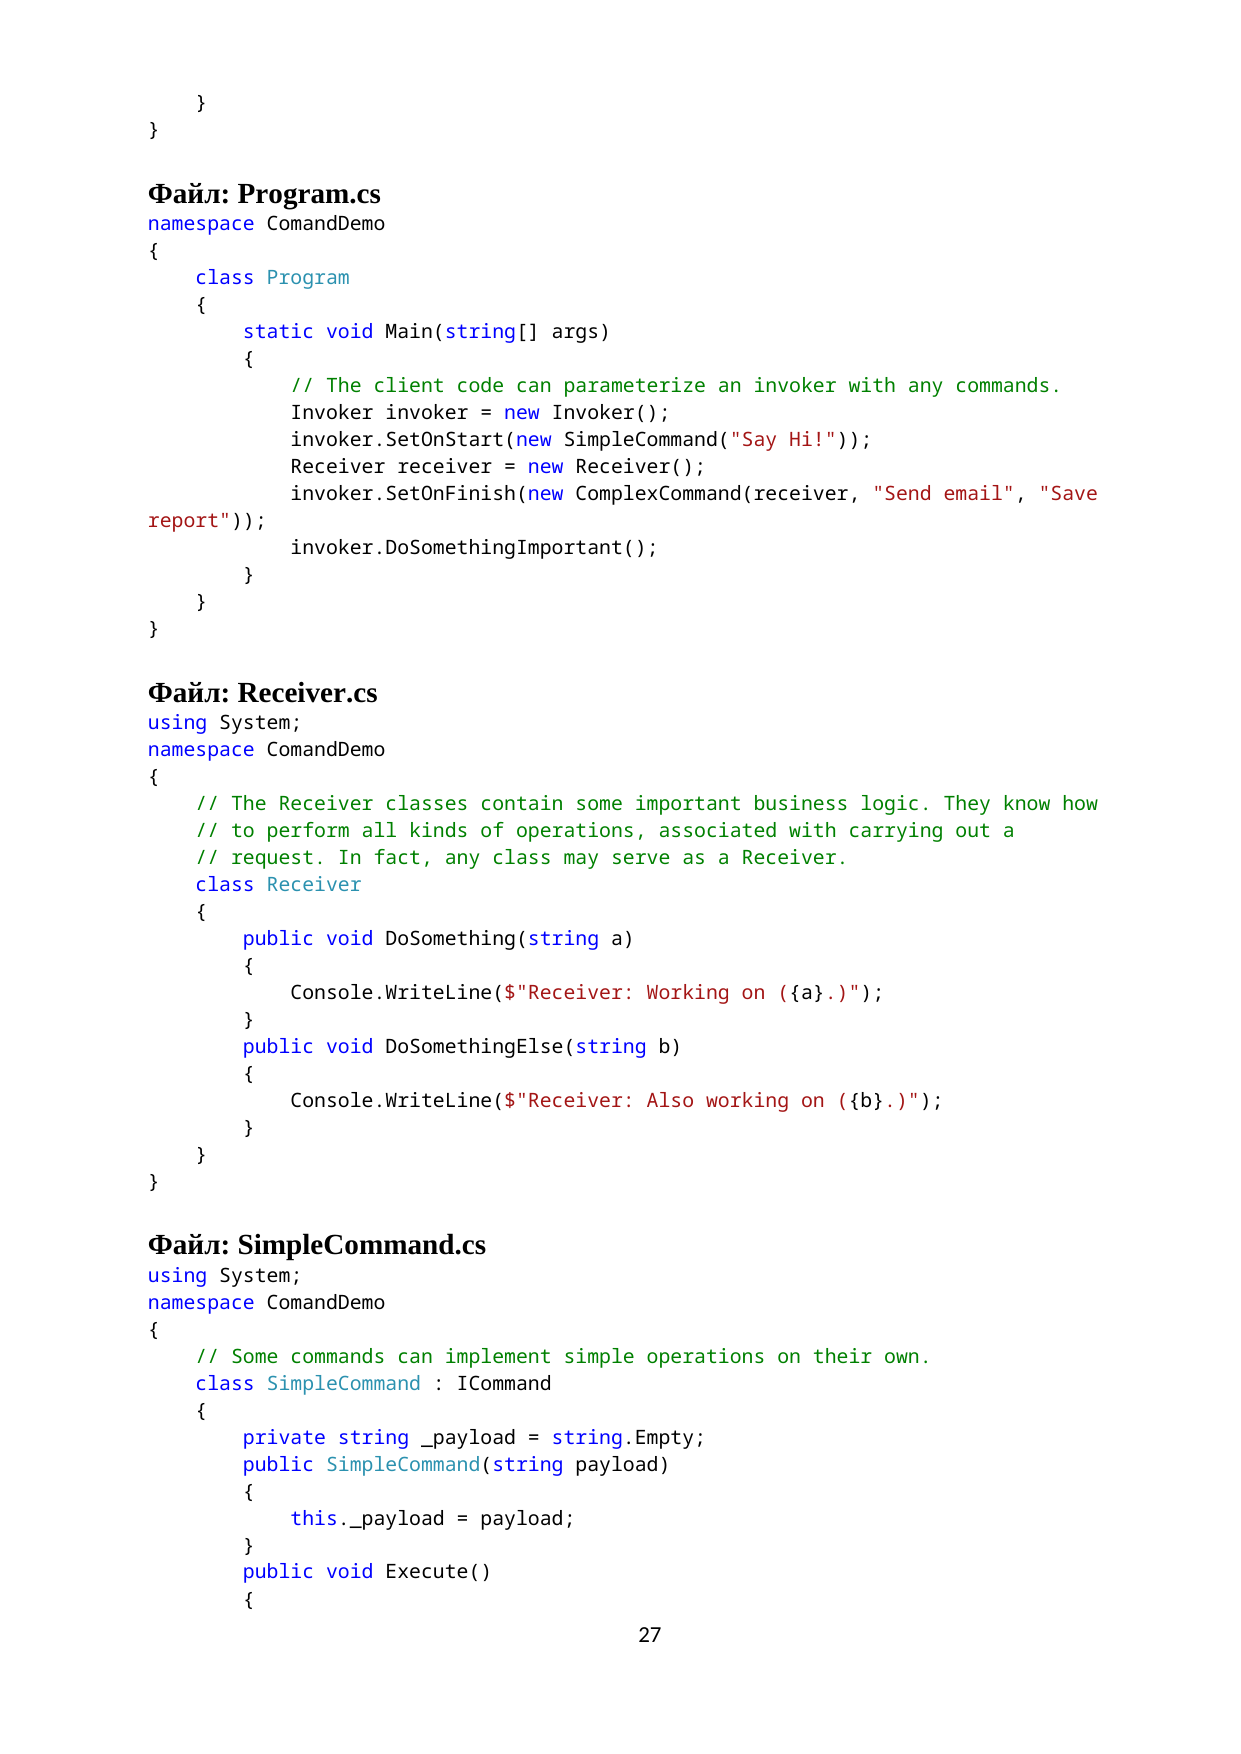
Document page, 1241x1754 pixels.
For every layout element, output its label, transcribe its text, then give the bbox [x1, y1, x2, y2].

text static void Main(string[] args) [148, 317, 1152, 344]
text Файл: Program.cs [148, 176, 1152, 209]
text public SimpleCommand(string payload) [148, 1450, 1152, 1477]
text } [148, 1113, 1152, 1140]
text using System; [148, 708, 1152, 735]
text invoker.DoSomethingImportant(); [148, 533, 1152, 560]
text class Receiver [148, 870, 1152, 897]
text namespace ComandDemo [148, 735, 1152, 762]
text { [148, 1315, 1152, 1342]
text namespace ComandDemo [148, 1288, 1152, 1315]
text } [148, 614, 1152, 641]
text } [148, 587, 1152, 614]
text // request. In fact, any class may serve as a Receiver. [148, 843, 1152, 870]
text { [148, 1477, 1152, 1504]
text } [148, 560, 1152, 587]
text Invoker invoker = new Invoker(); [148, 398, 1152, 425]
text // The Receiver classes contain some important business logic. They know how [148, 789, 1152, 816]
text private string _payload = string.Empty; [148, 1423, 1152, 1450]
text public void DoSomethingElse(string b) [148, 1032, 1152, 1059]
text } [148, 1005, 1152, 1032]
text { [148, 291, 1152, 317]
text } [148, 1140, 1152, 1167]
text this._payload = payload; [148, 1504, 1152, 1531]
text using System; [148, 1261, 1152, 1288]
text invoker.SetOnFinish(new ComplexCommand(receiver, "Send email", "Save report")); [148, 479, 1152, 533]
text namespace ComandDemo [148, 209, 1152, 237]
text { [148, 344, 1152, 371]
text } [148, 88, 1152, 116]
text class SimpleCommand : ICommand [148, 1369, 1152, 1396]
text { [148, 1585, 1152, 1612]
text { [148, 951, 1152, 978]
text Файл: SimpleCommand.cs [148, 1227, 1152, 1261]
text } [148, 116, 1152, 142]
text public void DoSomething(string a) [148, 924, 1152, 951]
text } [148, 1167, 1152, 1194]
text { [148, 237, 1152, 263]
text } [148, 1531, 1152, 1558]
text invoker.SetOnStart(new SimpleCommand("Say Hi!")); [148, 425, 1152, 452]
text { [148, 762, 1152, 789]
text Receiver receiver = new Receiver(); [148, 452, 1152, 479]
text { [148, 1059, 1152, 1086]
text { [148, 897, 1152, 924]
text Console.WriteLine($"Receiver: Also working on ({b}.)"); [148, 1086, 1152, 1113]
text // Some commands can implement simple operations on their own. [148, 1342, 1152, 1369]
text // to perform all kinds of operations, associated with carrying out a [148, 816, 1152, 843]
text Console.WriteLine($"Receiver: Working on ({a}.)"); [148, 978, 1152, 1005]
text public void Execute() [148, 1558, 1152, 1585]
text class Program [148, 263, 1152, 291]
text Файл: Receiver.cs [148, 675, 1152, 708]
text { [148, 1396, 1152, 1423]
text // The client code can parameterize an invoker with any commands. [148, 371, 1152, 398]
